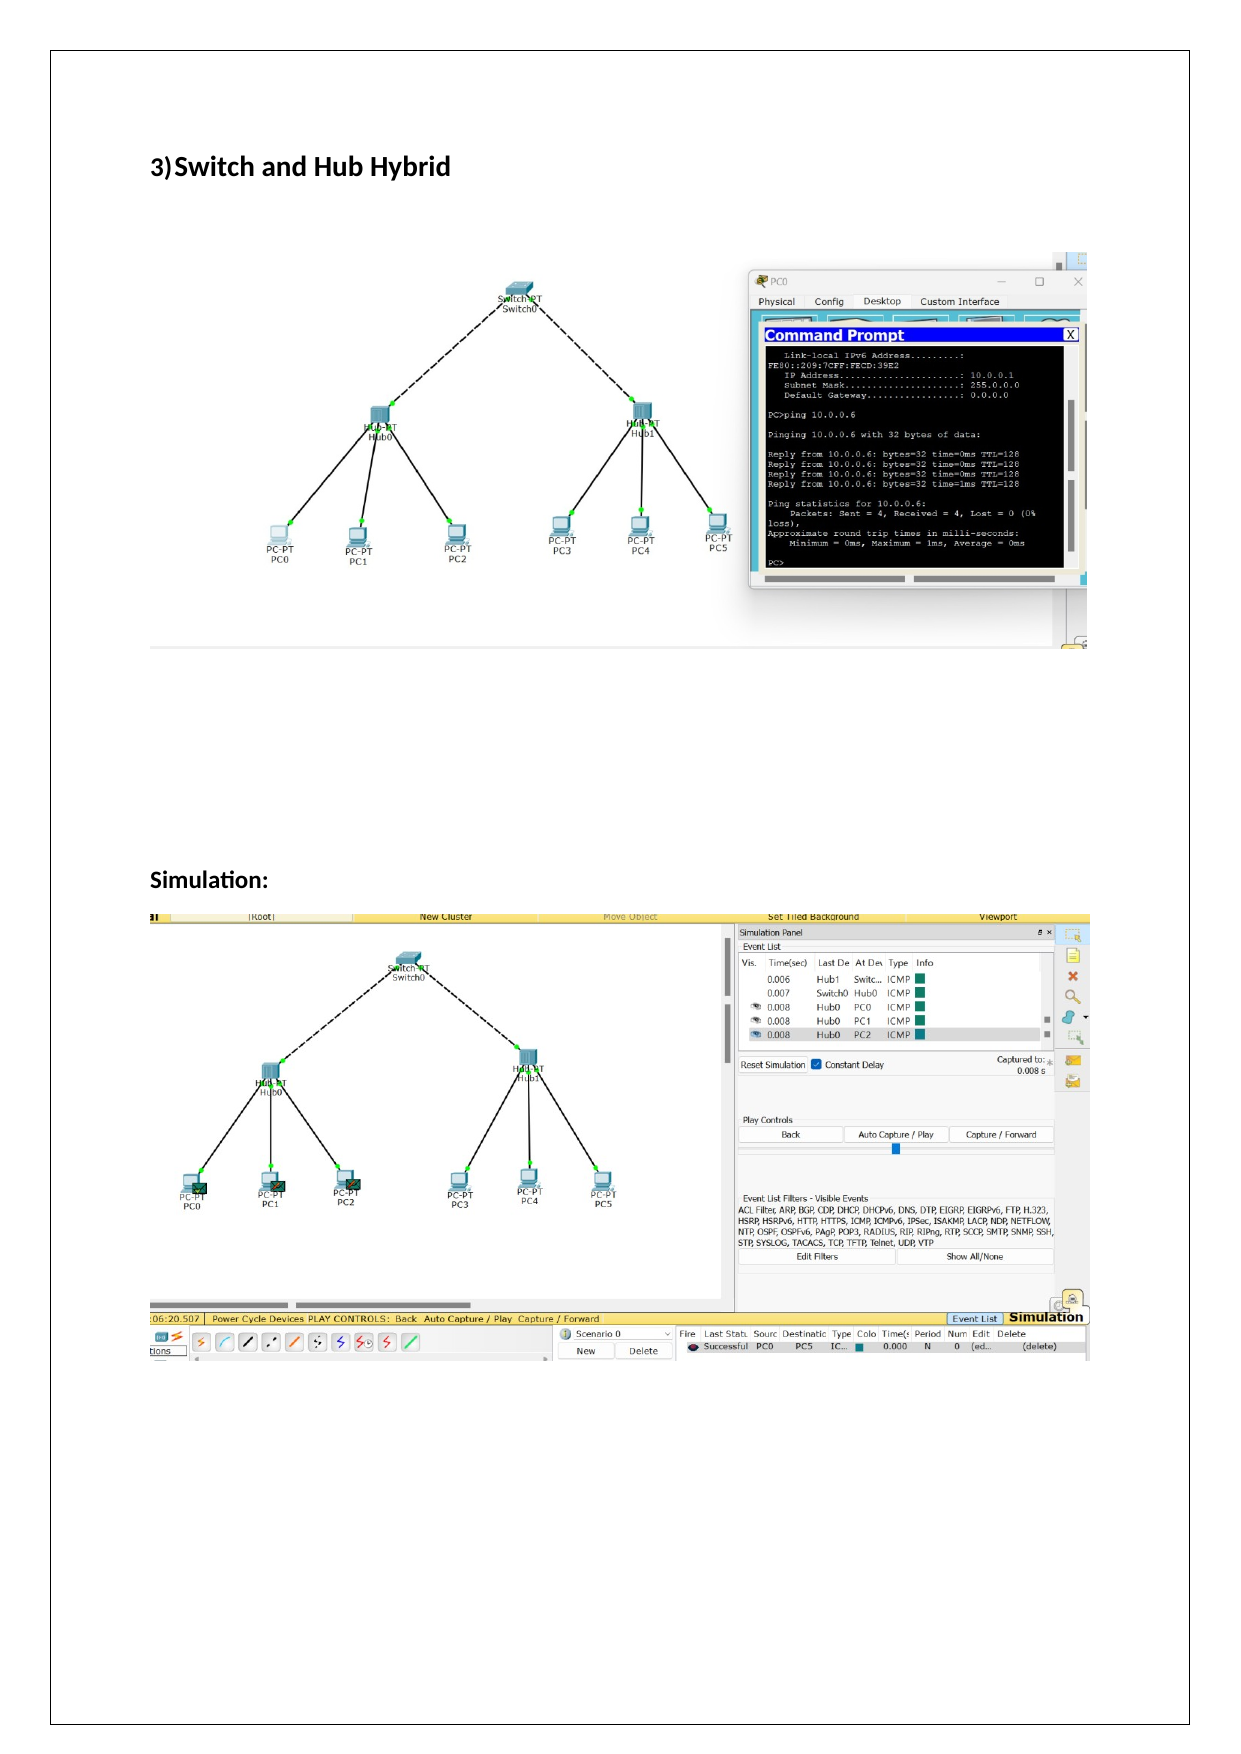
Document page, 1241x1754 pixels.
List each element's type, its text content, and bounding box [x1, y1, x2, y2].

text Simulation: [150, 864, 1101, 895]
picture [150, 252, 1087, 649]
subtitle Switch and Hub Hybrid [150, 148, 1101, 183]
picture [150, 914, 1090, 1361]
